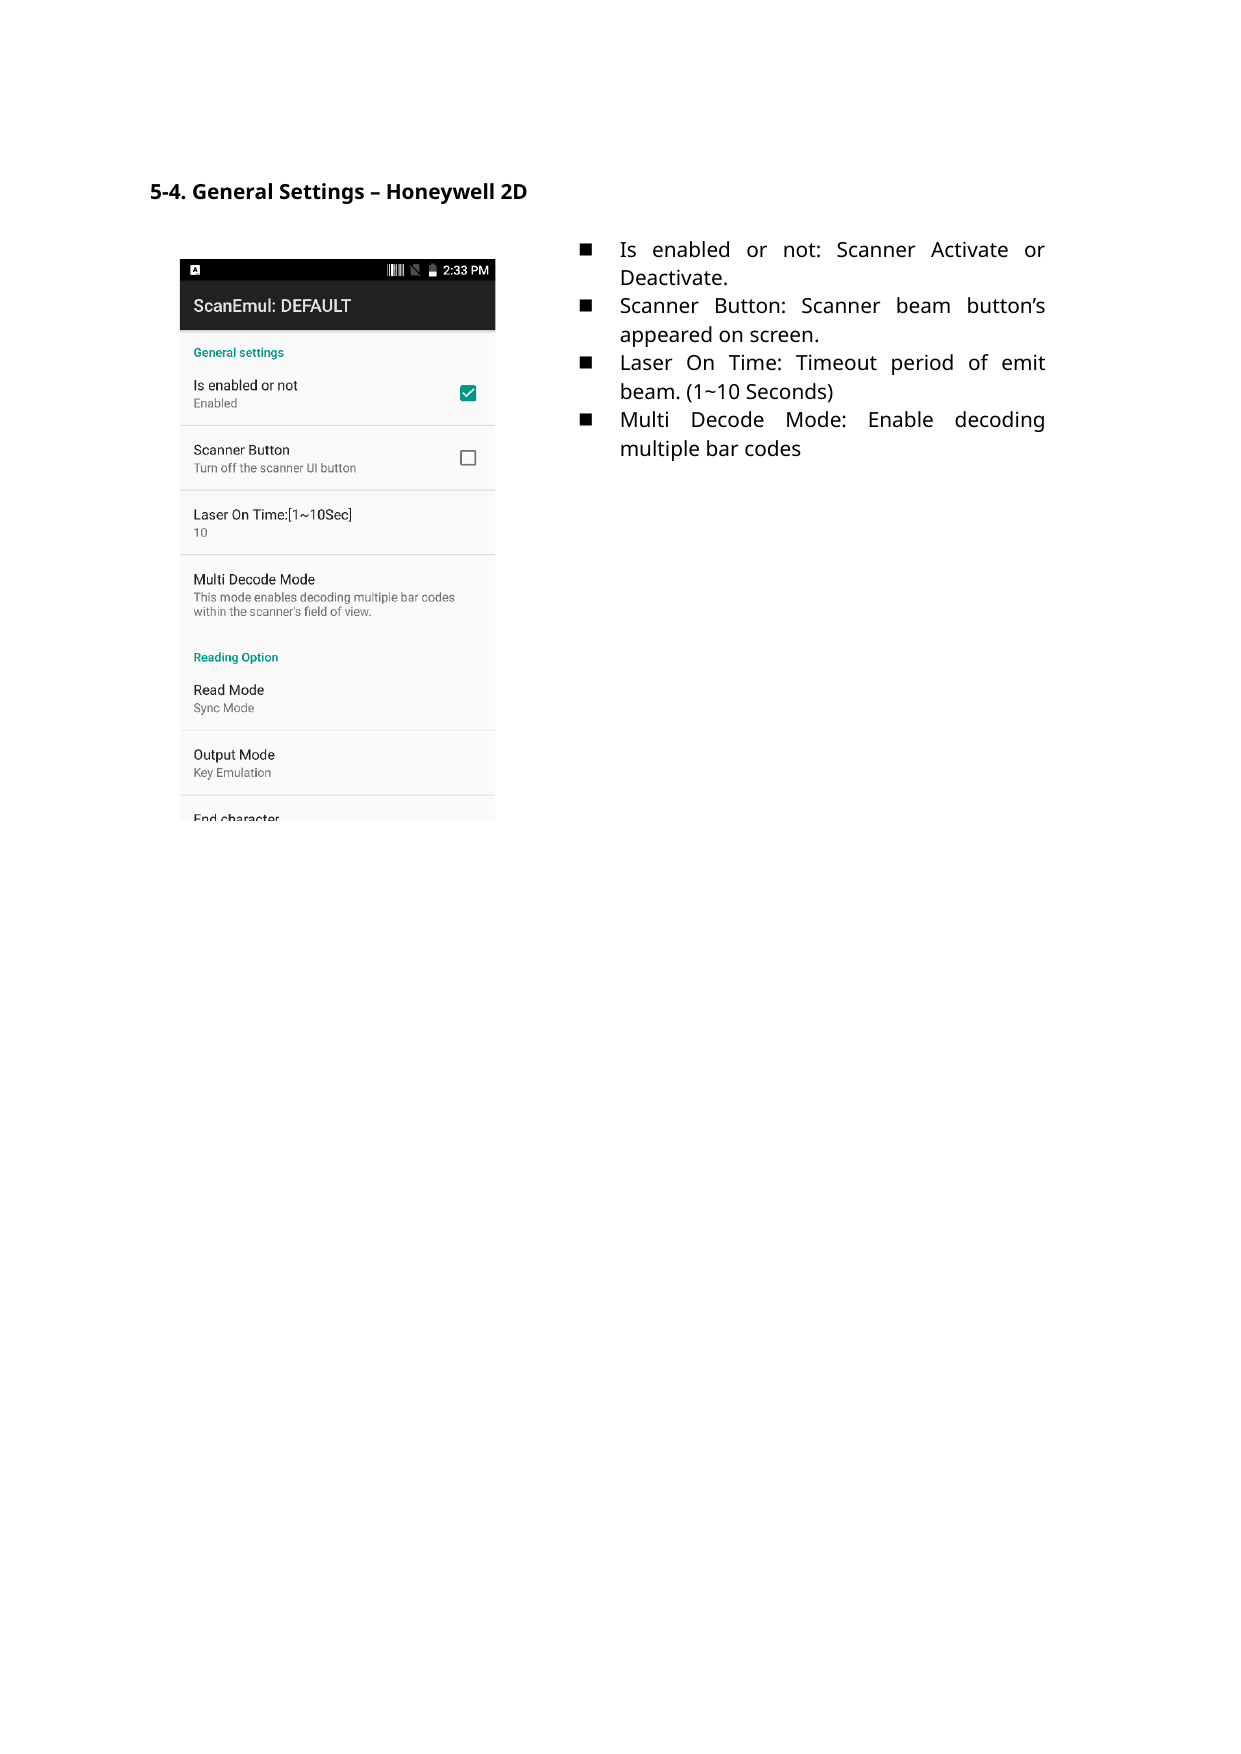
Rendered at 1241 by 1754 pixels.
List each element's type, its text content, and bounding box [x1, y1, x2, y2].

table_header [150, 235, 525, 825]
subtitle 5-4. General Settings – Honeywell 2D [150, 177, 1090, 206]
picture [179, 259, 496, 821]
table_header Is enabled or not: Scanner Activate or Deactivate. Scanner Button: Scanner beam button’s appeared on screen. Laser On Time: Timeout period of emit beam. (1~10 Seconds) Multi Decode Mode: Enable decoding multiple bar codes [525, 235, 1057, 825]
